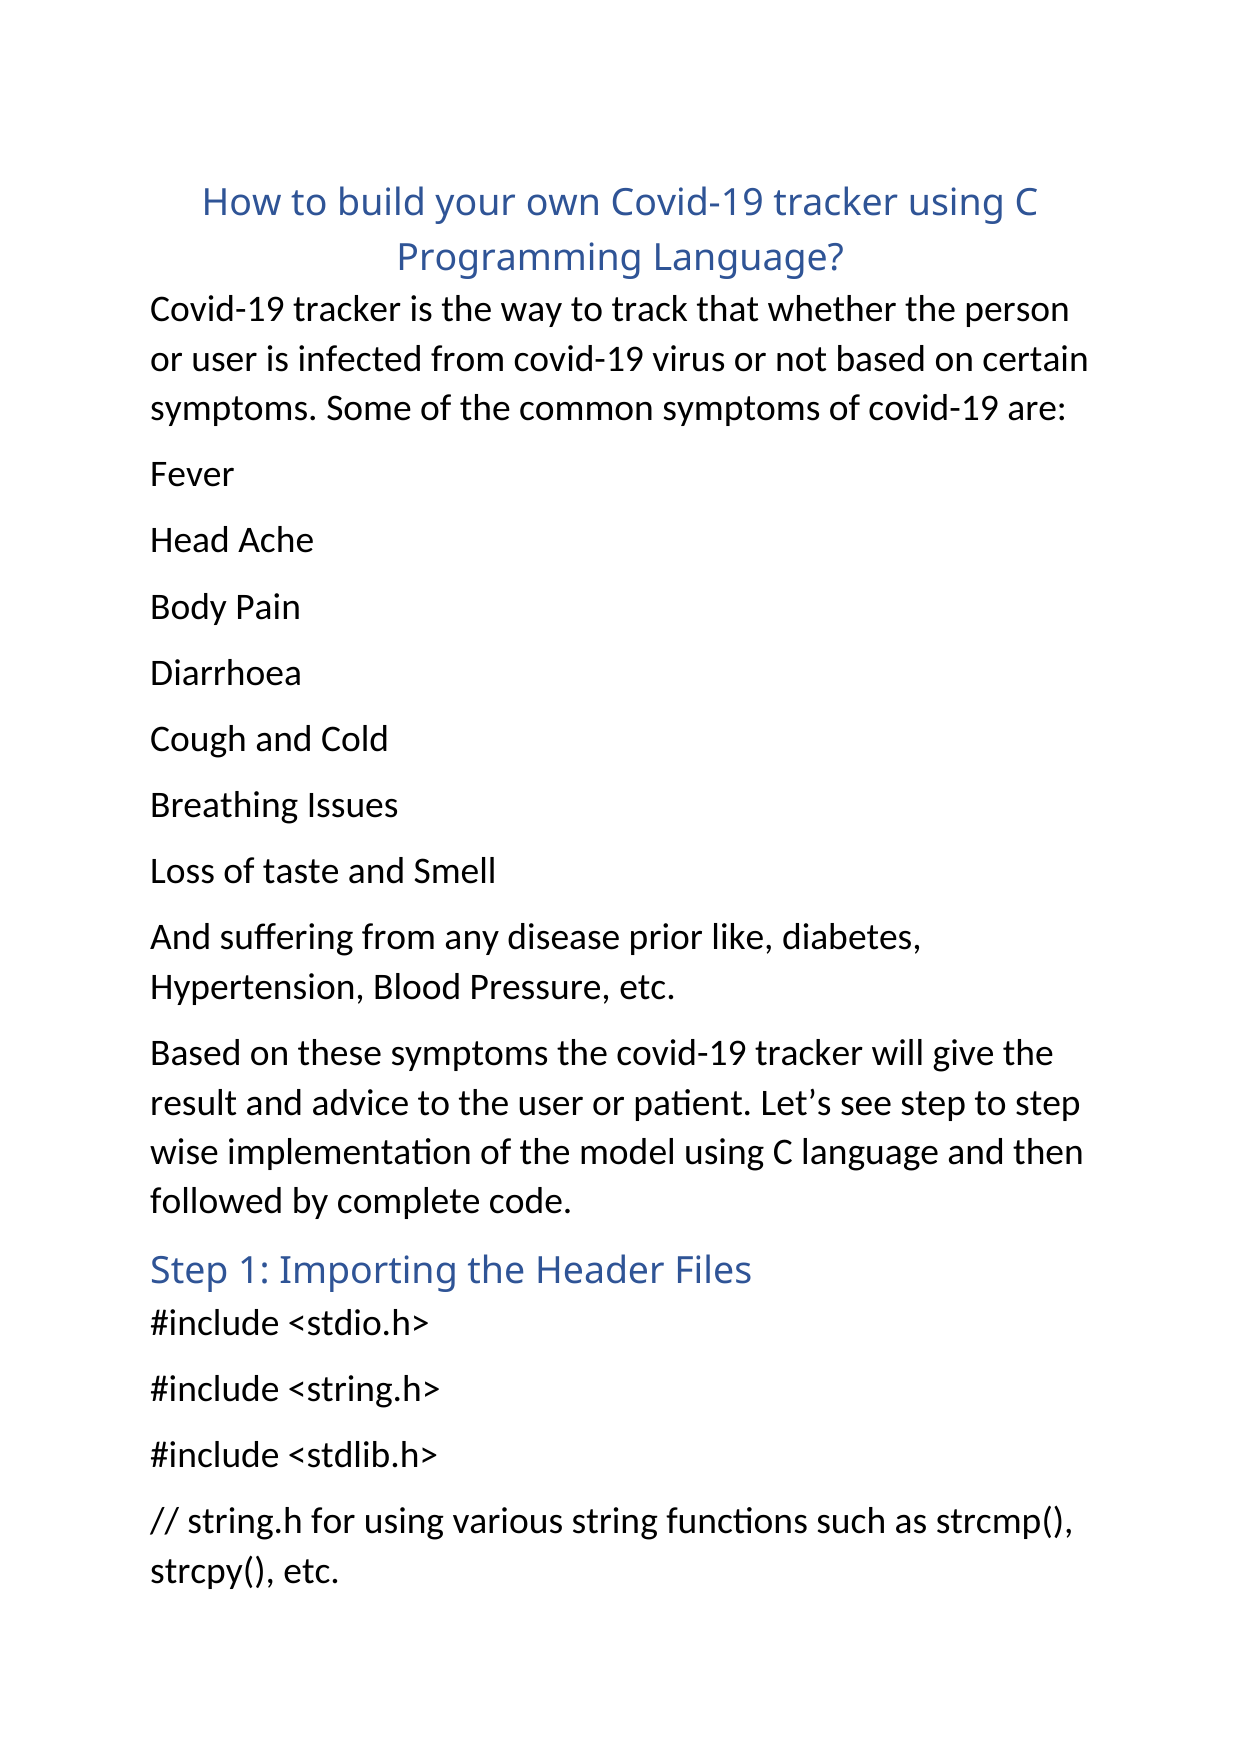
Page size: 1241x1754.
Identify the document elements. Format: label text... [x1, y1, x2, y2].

text // string.h for using various string functions such as strcmp(), strcpy(), etc. [150, 1497, 1090, 1592]
text Fever [150, 450, 1090, 496]
subtitle Step 1: Importing the Header Files [150, 1243, 1090, 1294]
text And suffering from any disease prior like, diabetes, Hypertension, Blood Pressure, etc. [150, 913, 1090, 1009]
text Loss of taste and Smell [150, 847, 1090, 893]
text Cough and Cold [150, 715, 1090, 761]
text Head Ache [150, 516, 1090, 562]
text #include <string.h> [150, 1365, 1090, 1411]
text #include <stdlib.h> [150, 1431, 1090, 1477]
text Body Pain [150, 583, 1090, 628]
text #include <stdio.h> [150, 1299, 1090, 1344]
subtitle How to build your own Covid-19 tracker using C Programming Language? [150, 175, 1090, 281]
text Breathing Issues [150, 781, 1090, 827]
text Covid-19 tracker is the way to track that whether the person or user is infected from covid-19 virus or not based on certain symptoms. Some of the common symptoms of covid-19 are: [150, 285, 1090, 430]
text Based on these symptoms the covid-19 tracker will give the result and advice to the user or patient. Let’s see step to step wise implementation of the model using C language and then followed by complete code. [150, 1029, 1090, 1223]
text Diarrhoea [150, 649, 1090, 694]
